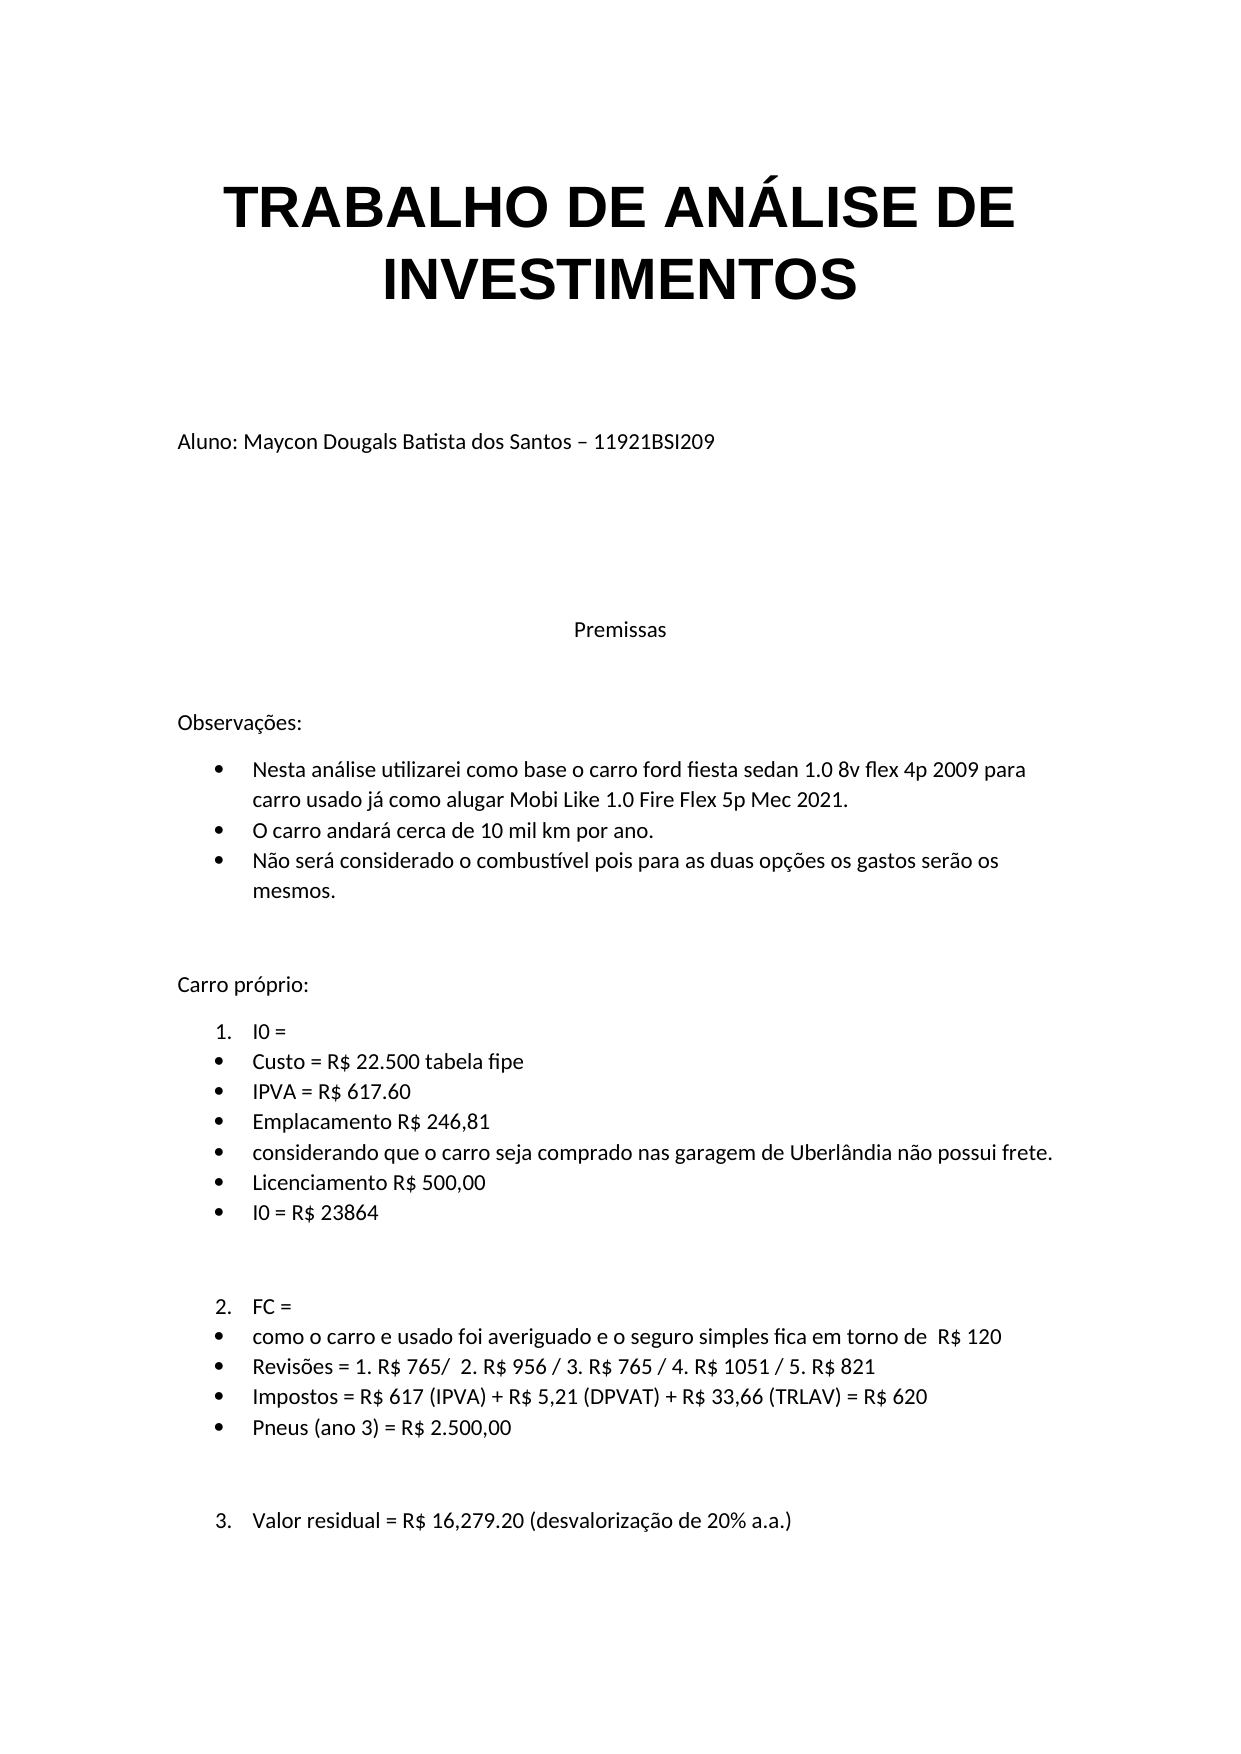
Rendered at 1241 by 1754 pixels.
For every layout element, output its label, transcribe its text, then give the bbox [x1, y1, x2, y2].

list Pneus (ano 3) = R$ 2.500,00 [215, 1413, 1063, 1441]
list I0 = [215, 1017, 1063, 1045]
list I0 = R$ 23864 [215, 1198, 1063, 1226]
list Revisões = 1. R$ 765/ 2. R$ 956 / 3. R$ 765 / 4. R$ 1051 / 5. R$ 821 [215, 1352, 1063, 1380]
list Emplacamento R$ 246,81 [215, 1107, 1063, 1136]
list IPVA = R$ 617.60 [215, 1077, 1063, 1105]
list Custo = R$ 22.500 tabela fipe [215, 1047, 1063, 1075]
list Não será considerado o combustível pois para as duas opções os gastos serão os mesmos. [215, 846, 1063, 904]
list Impostos = R$ 617 (IPVA) + R$ 5,21 (DPVAT) + R$ 33,66 (TRLAV) = R$ 620 [215, 1382, 1063, 1411]
title TRABALHO DE ANÁLISE DE INVESTIMENTOS [177, 173, 1063, 312]
list como o carro e usado foi averiguado e o seguro simples fica em torno de R$ 120 [215, 1322, 1063, 1350]
list Licenciamento R$ 500,00 [215, 1168, 1063, 1196]
list considerando que o carro seja comprado nas garagem de Uberlândia não possui frete. [215, 1138, 1063, 1166]
text Carro próprio: [177, 970, 1063, 998]
text Aluno: Maycon Dougals Batista dos Santos – 11921BSI209 [177, 427, 1063, 455]
list Valor residual = R$ 16,279.20 (desvalorização de 20% a.a.) [215, 1506, 1063, 1534]
text Premissas [177, 615, 1063, 643]
list O carro andará cerca de 10 mil km por ano. [215, 816, 1063, 844]
text Observações: [177, 708, 1063, 737]
list Nesta análise utilizarei como base o carro ford fiesta sedan 1.0 8v flex 4p 2009 para carro usado já como alugar Mobi Like 1.0 Fire Flex 5p Mec 2021. [215, 755, 1063, 814]
list FC = [215, 1292, 1063, 1320]
